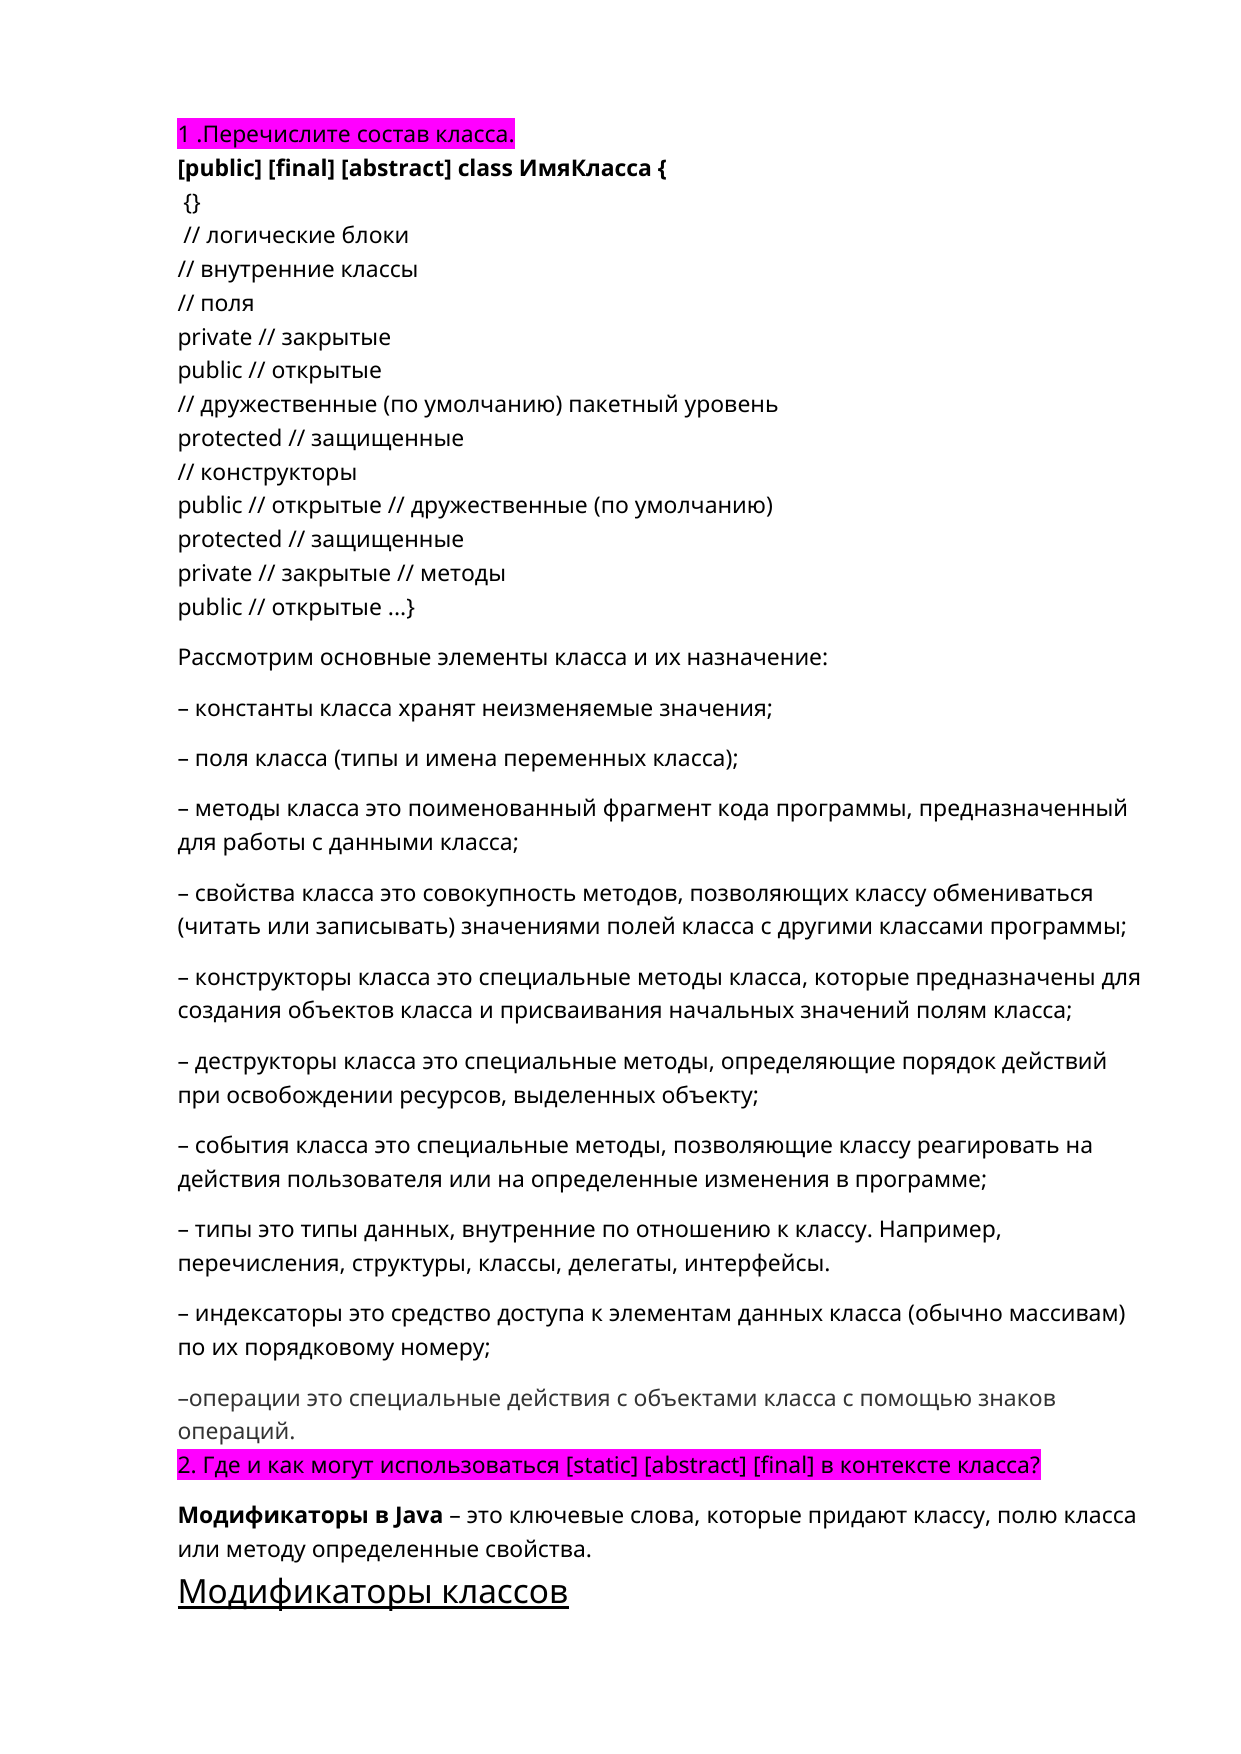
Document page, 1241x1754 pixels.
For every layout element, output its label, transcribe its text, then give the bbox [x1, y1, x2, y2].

text Рассмотрим основные элементы класса и их назначение: [177, 641, 1152, 672]
text – свойства класса это совокупность методов, позволяющих классу обмениваться (читать или записывать) значениями полей класса с другими классами программы; [177, 876, 1152, 941]
text – конструкторы класса это специальные методы класса, которые предназначены для создания объектов класса и присваивания начальных значений полям класса; [177, 961, 1152, 1026]
text – поля класса (типы и имена переменных класса); [177, 742, 1152, 773]
text – деструкторы класса это специальные методы, определяющие порядок действий при освобождении ресурсов, выделенных объекту; [177, 1045, 1152, 1110]
text – индексаторы это средство доступа к элементам данных класса (обычно массивам) по их порядковому номеру; [177, 1297, 1152, 1362]
text – константы класса хранят неизменяемые значения; [177, 691, 1152, 723]
text – методы класса это поименованный фрагмент кода программы, предназначенный для работы с данными класса; [177, 792, 1152, 857]
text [177, 1499, 1152, 1613]
text – события класса это специальные методы, позволяющие классу реагировать на действия пользователя или на определенные изменения в программе; [177, 1129, 1152, 1194]
text –операции это специальные действия с объектами класса с помощью знаков операций. 2. Где и как могут использоваться [static] [abstract] [final] в контексте класса? [177, 1381, 1152, 1480]
text – типы это типы данных, внутренние по отношению к классу. Например, перечисления, структуры, классы, делегаты, интерфейсы. [177, 1213, 1152, 1278]
text 1 .Перечислите состав класса. [public] [final] [abstract] class ИмяКласса { {} // логические блоки // внутренние классы // поля private // закрытые public // открытые // дружественные (по умолчанию) пакетный уровень protected // защищенные // конструкторы public // открытые // дружественные (по умолчанию) protected // защищенные private // закрытые // методы public // открытые ...} [177, 118, 1152, 622]
